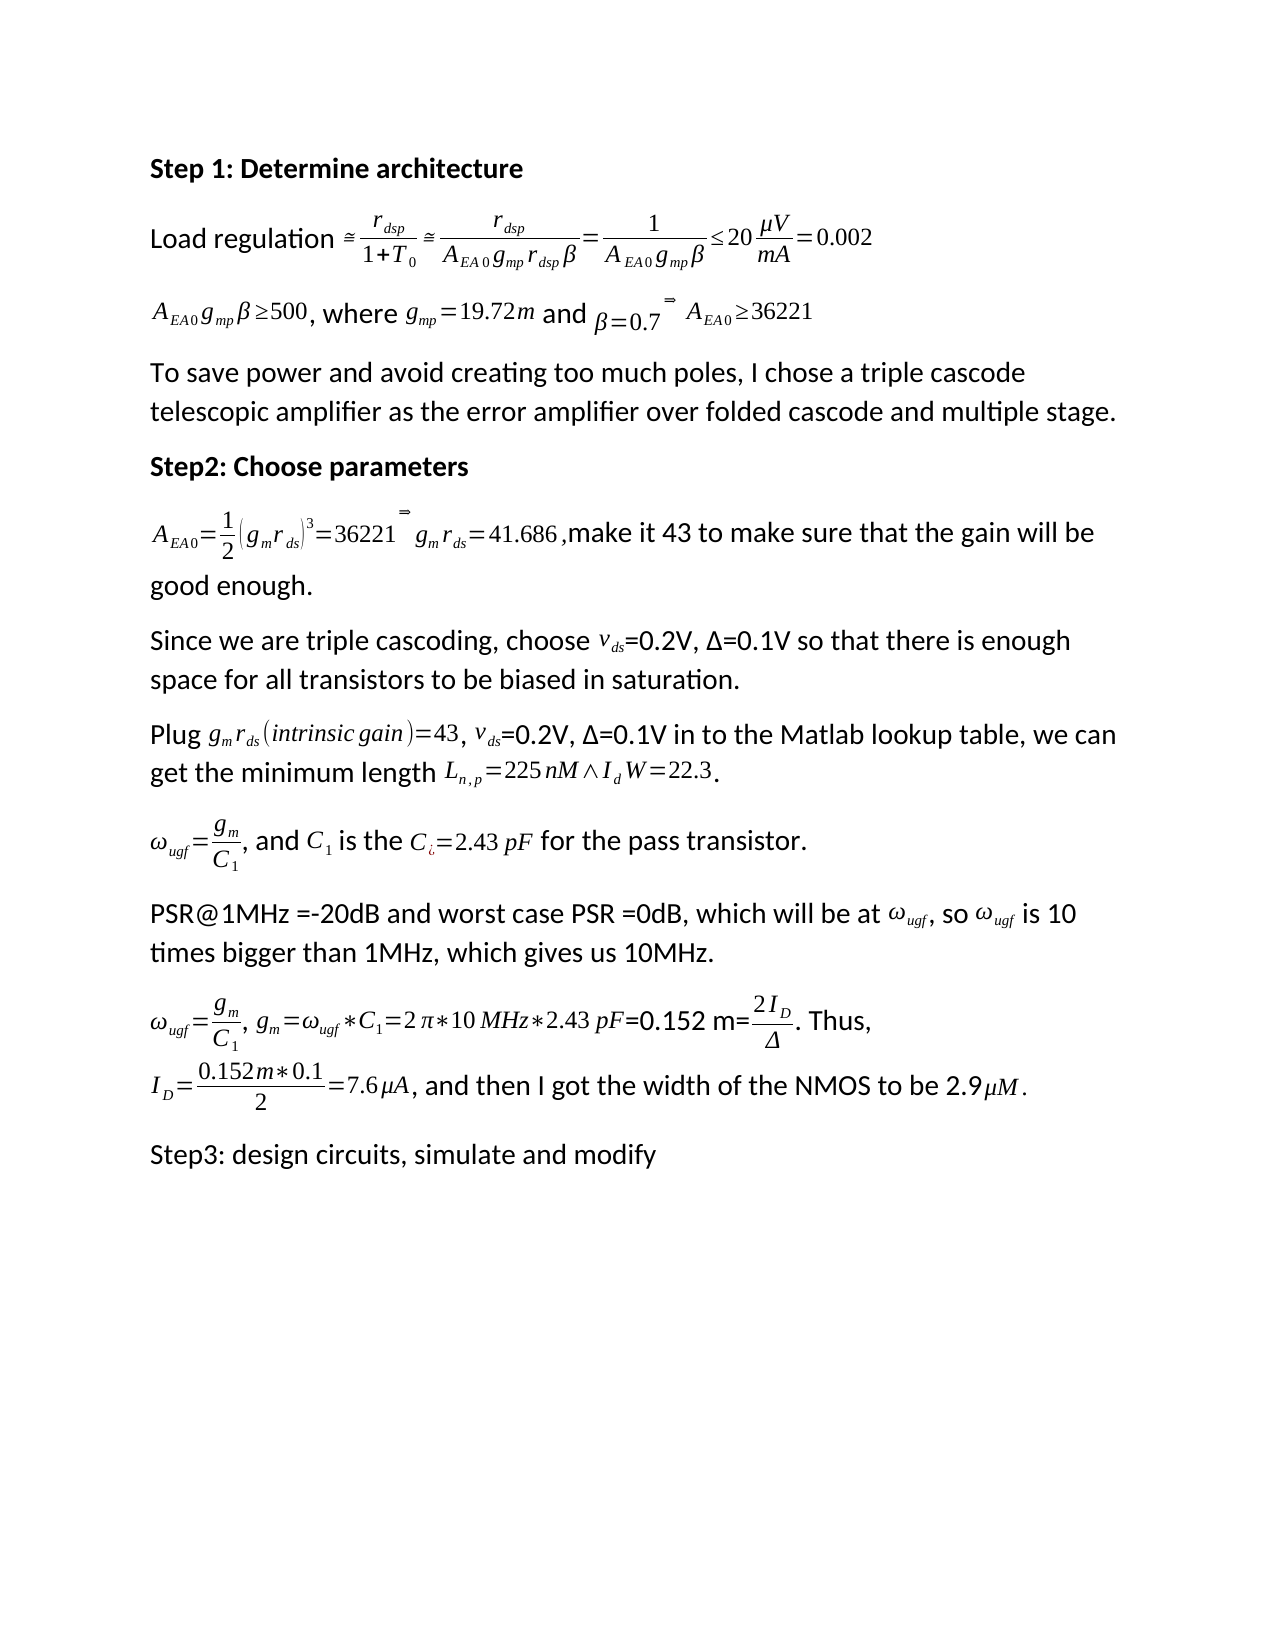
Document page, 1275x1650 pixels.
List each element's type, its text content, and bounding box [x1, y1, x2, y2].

text Step 1: Determine architecture [150, 150, 1125, 186]
text Step2: Choose parameters [150, 448, 1125, 484]
text To save power and avoid creating too much poles, I chose a triple cascode telescopic amplifier as the error amplifier over folded cascode and multiple stage. [150, 354, 1125, 429]
text make it 43 to make sure that the gain will be good enough. [150, 503, 1125, 603]
text Load regulation [150, 205, 1125, 271]
text Since we are triple cascoding, choose =0.2V, Δ=0.1V so that there is enough space for all transistors to be biased in saturation. [150, 622, 1125, 696]
text , and is the for the pass transistor. [150, 809, 1125, 876]
text Plug , =0.2V, Δ=0.1V in to the Matlab lookup table, we can get the minimum length . [150, 716, 1125, 790]
text Step3: design circuits, simulate and modify [150, 1136, 1125, 1172]
text , where and [150, 291, 1125, 335]
text , =0.152 m=. Thus, , and then I got the width of the NMOS to be 2.9 [150, 989, 1125, 1117]
text PSR@1MHz =-20dB and worst case PSR =0dB, which will be at , so is 10 times bigger than 1MHz, which gives us 10MHz. [150, 895, 1125, 969]
